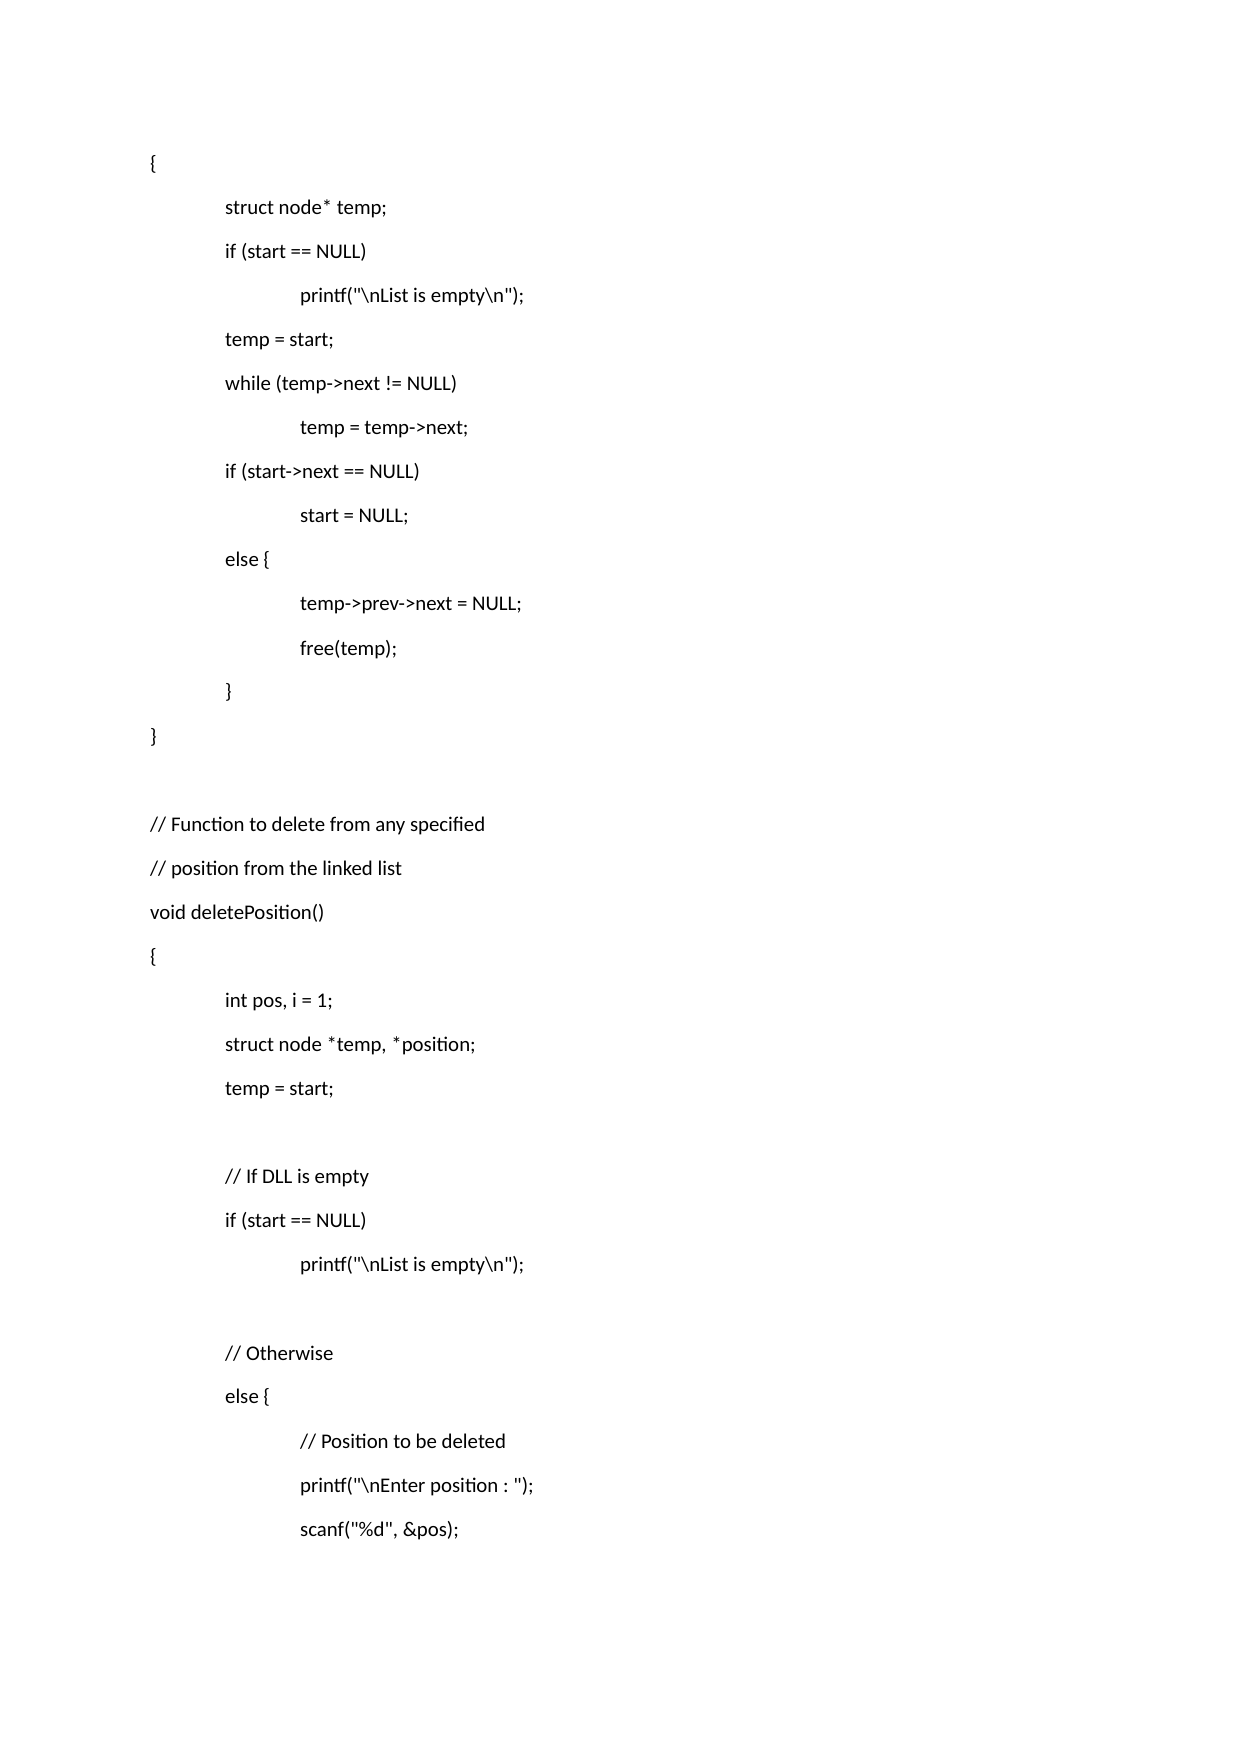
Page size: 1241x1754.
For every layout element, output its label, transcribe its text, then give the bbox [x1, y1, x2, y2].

text int pos, i = 1; [150, 987, 1090, 1013]
text start = NULL; [150, 502, 1090, 528]
text if (start->next == NULL) [150, 458, 1090, 484]
text } [150, 679, 1090, 704]
text if (start == NULL) [150, 1207, 1090, 1233]
text else { [150, 547, 1090, 572]
text struct node *temp, *position; [150, 1031, 1090, 1057]
text void deletePosition() [150, 899, 1090, 924]
text // Position to be deleted [150, 1428, 1090, 1453]
text scanf("%d", &pos); [150, 1516, 1090, 1541]
text // If DLL is empty [150, 1163, 1090, 1189]
text // position from the linked list [150, 855, 1090, 880]
text else { [150, 1384, 1090, 1409]
text free(temp); [150, 635, 1090, 660]
text printf("\nList is empty\n"); [150, 1252, 1090, 1277]
text } [150, 723, 1090, 748]
text { [150, 943, 1090, 968]
text printf("\nList is empty\n"); [150, 282, 1090, 308]
text temp = start; [150, 1075, 1090, 1101]
text struct node* temp; [150, 194, 1090, 219]
text // Otherwise [150, 1340, 1090, 1365]
text if (start == NULL) [150, 238, 1090, 263]
text // Function to delete from any specified [150, 811, 1090, 836]
text temp = temp->next; [150, 414, 1090, 440]
text while (temp->next != NULL) [150, 370, 1090, 396]
text temp = start; [150, 326, 1090, 352]
text temp->prev->next = NULL; [150, 591, 1090, 616]
text { [150, 150, 1090, 175]
text printf("\nEnter position : "); [150, 1472, 1090, 1497]
